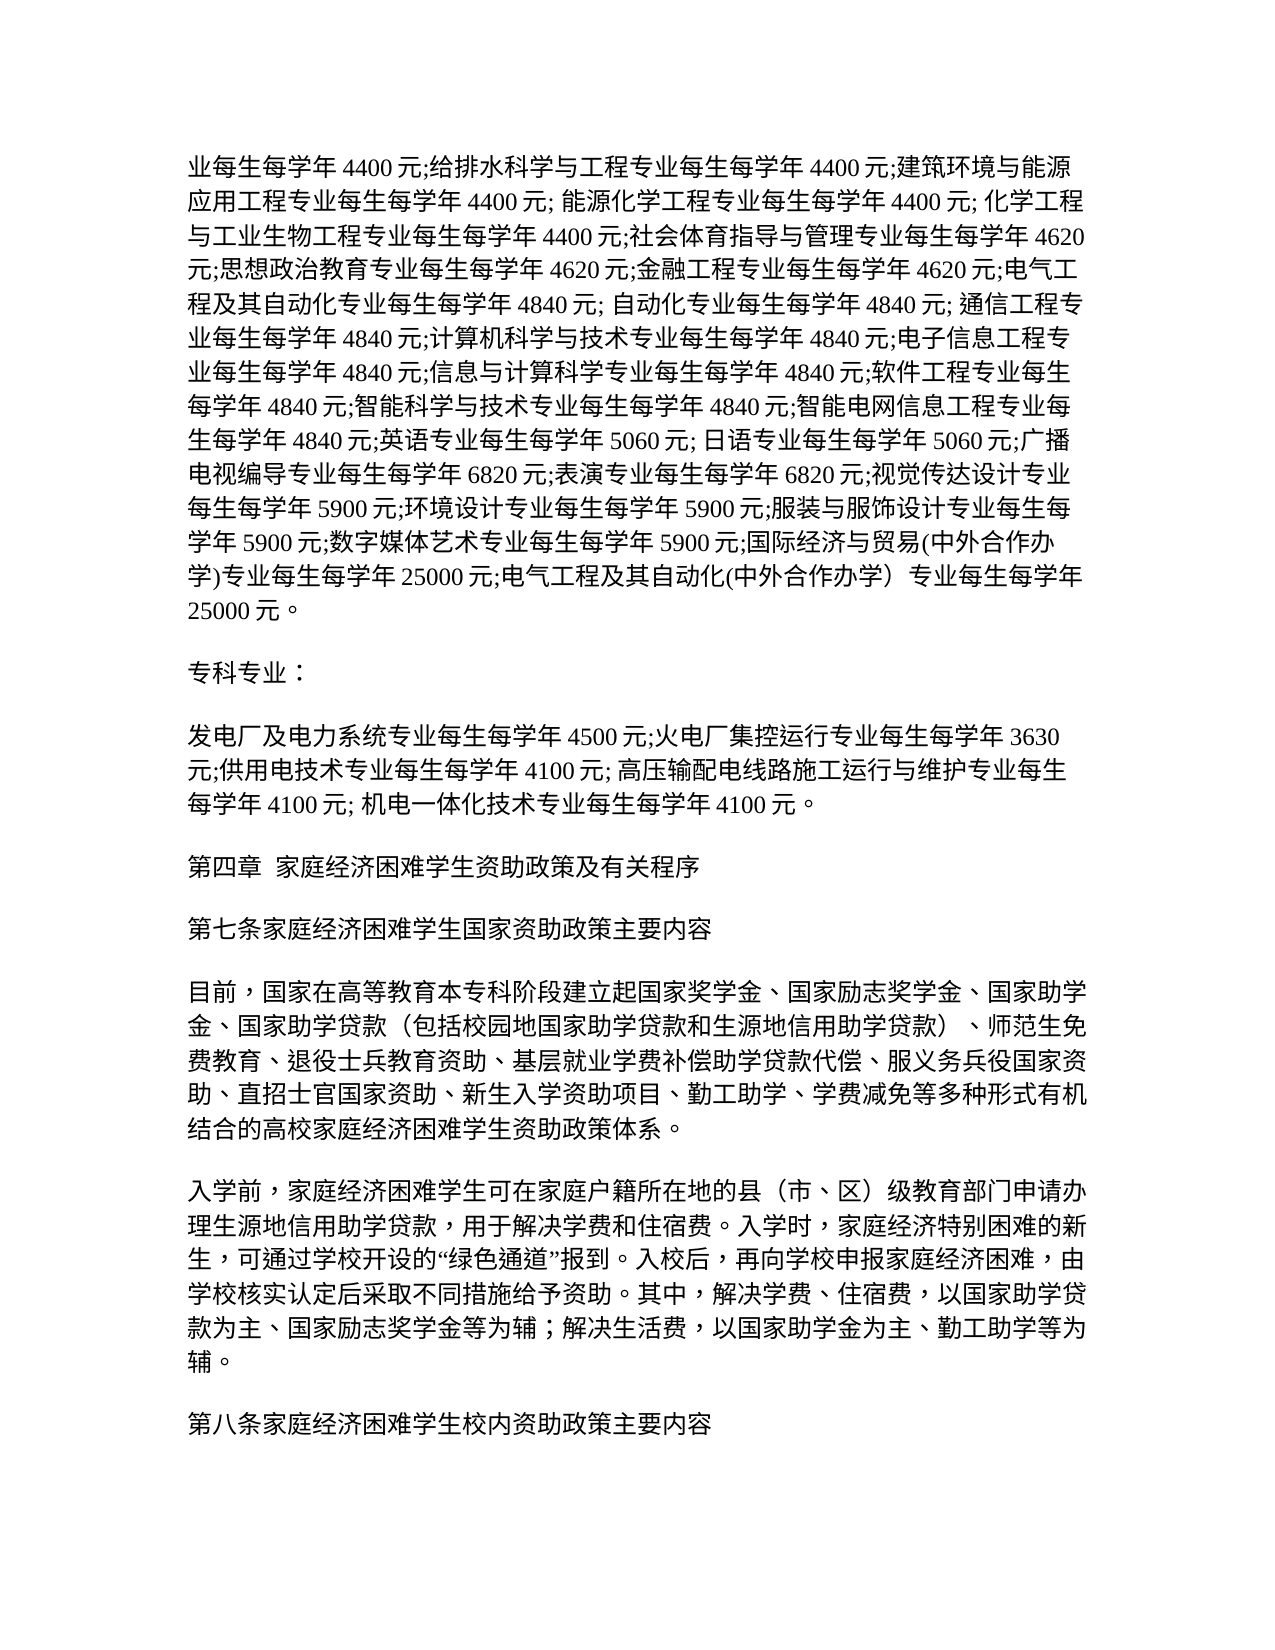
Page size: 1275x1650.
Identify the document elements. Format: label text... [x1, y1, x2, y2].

text 第四章 家庭经济困难学生资助政策及有关程序 [187, 849, 1087, 883]
text 第七条家庭经济困难学生国家资助政策主要内容 [187, 912, 1087, 946]
text 第八条家庭经济困难学生校内资助政策主要内容 [187, 1407, 1087, 1441]
text 发电厂及电力系统专业每生每学年4500元;火电厂集控运行专业每生每学年3630元;供用电技术专业每生每学年4100元; 高压输配电线路施工运行与维护专业每生每学年4100元; 机电一体化技术专业每生每学年4100元。 [187, 718, 1087, 821]
text 专科专业： [187, 656, 1087, 690]
text 入学前，家庭经济困难学生可在家庭户籍所在地的县（市、区）级教育部门申请办理生源地信用助学贷款，用于解决学费和住宿费。入学时，家庭经济特别困难的新生，可通过学校开设的“绿色通道”报到。入校后，再向学校申报家庭经济困难，由学校核实认定后采取不同措施给予资助。其中，解决学费、住宿费，以国家助学贷款为主、国家励志奖学金等为辅；解决生活费，以国家助学金为主、勤工助学等为辅。 [187, 1174, 1087, 1378]
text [187, 150, 1087, 627]
text 目前，国家在高等教育本专科阶段建立起国家奖学金、国家励志奖学金、国家助学金、国家助学贷款（包括校园地国家助学贷款和生源地信用助学贷款）、师范生免费教育、退役士兵教育资助、基层就业学费补偿助学贷款代偿、服义务兵役国家资助、直招士官国家资助、新生入学资助项目、勤工助学、学费减免等多种形式有机结合的高校家庭经济困难学生资助政策体系。 [187, 975, 1087, 1145]
